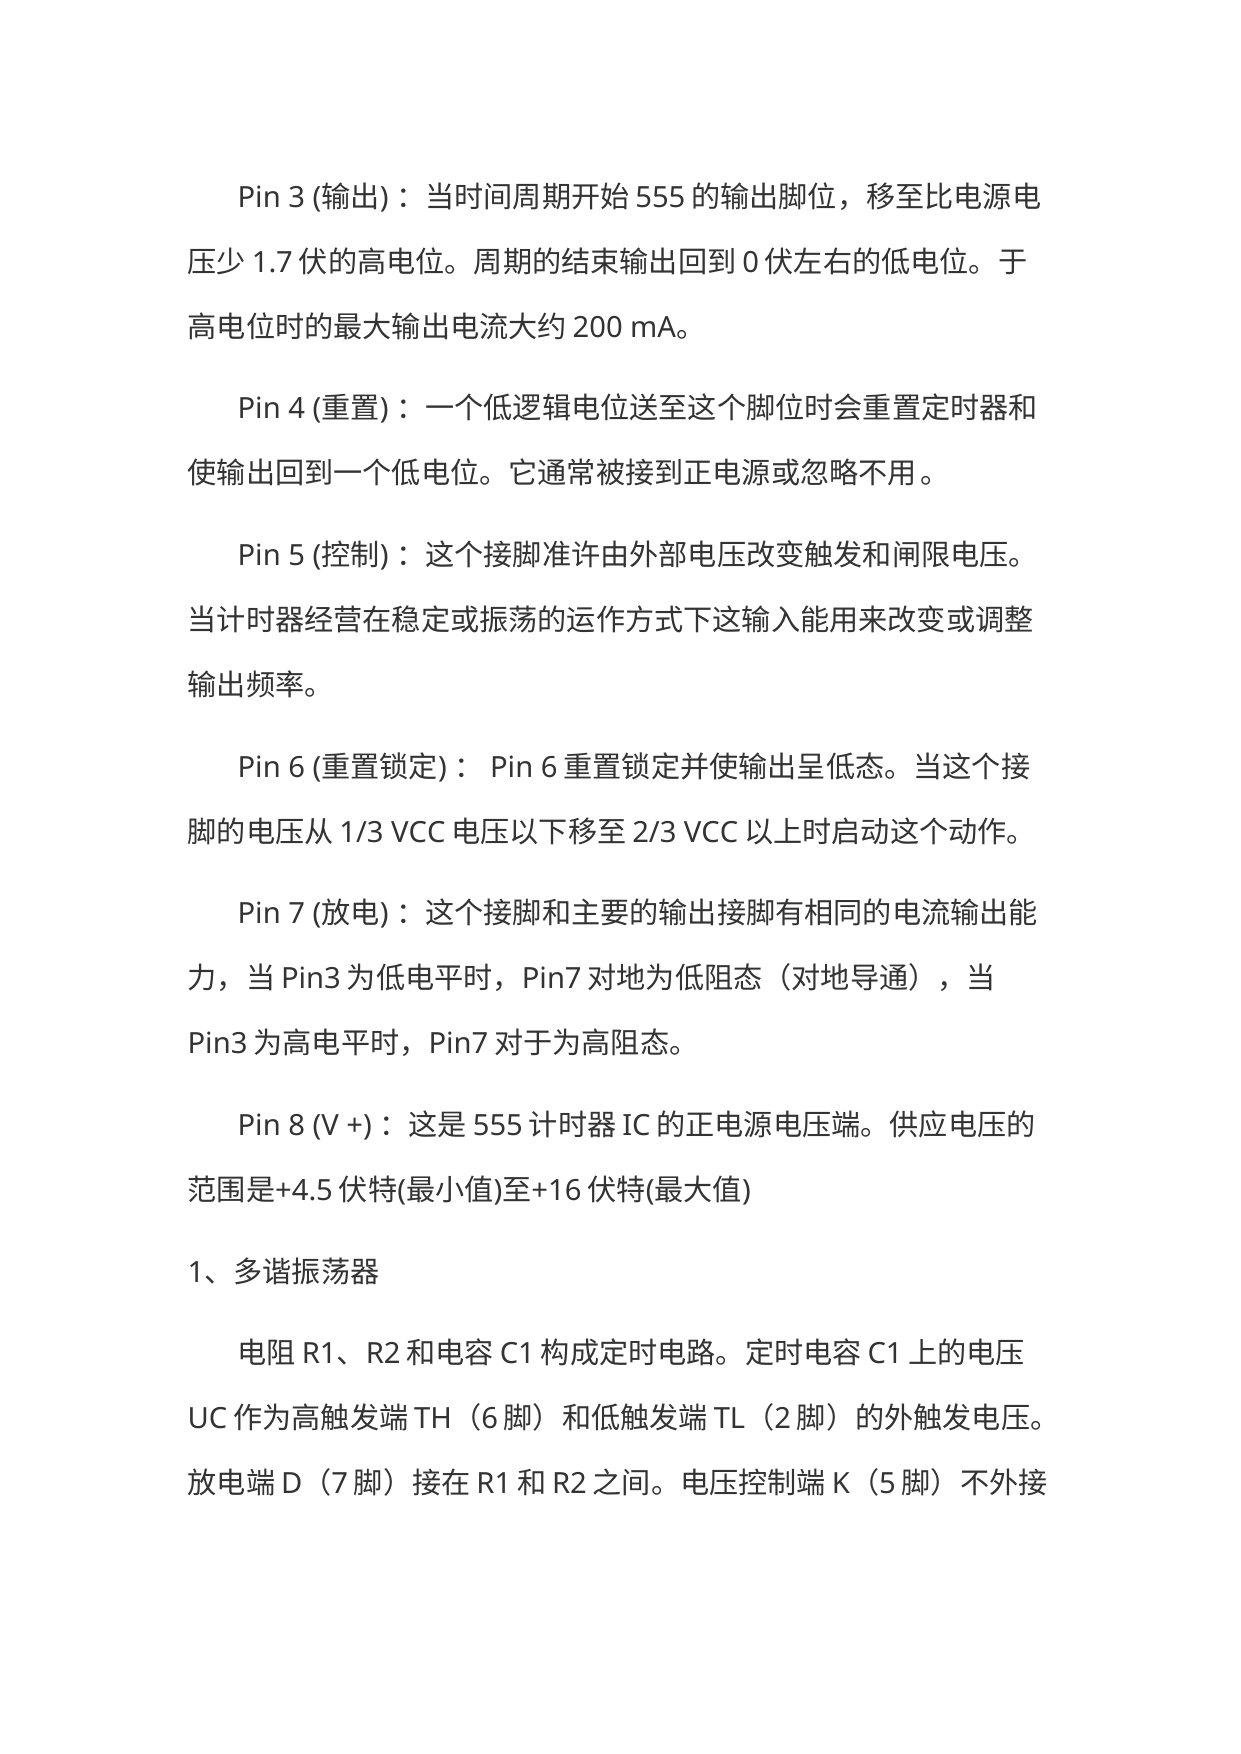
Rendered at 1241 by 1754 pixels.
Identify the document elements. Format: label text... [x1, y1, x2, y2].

text Pin 5 (控制) ：这个接脚准许由外部电压改变触发和闸限电压。当计时器经营在稳定或振荡的运作方式下这输入能用来改变或调整输出频率。 [187, 520, 1053, 715]
text Pin 6 (重置锁定) ： Pin 6重置锁定并使输出呈低态。当这个接脚的电压从1/3 VCC电压以下移至2/3 VCC以上时启动这个动作。 [187, 732, 1053, 862]
text Pin 4 (重置) ：一个低逻辑电位送至这个脚位时会重置定时器和使输出回到一个低电位。它通常被接到正电源或忽略不用 。 [187, 374, 1053, 504]
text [187, 1319, 1053, 1514]
text Pin 8 (V +) ：这是555计时器IC的正电源电压端。供应电压的范围是+4.5伏特(最小值)至+16伏特(最大值) [187, 1090, 1053, 1220]
text 1、多谐振荡器 [187, 1237, 1053, 1302]
text Pin 3 (输出) ：当时间周期开始555的输出脚位，移至比电源电压少1.7伏的高电位。周期的结束输出回到0伏左右的低电位。于高电位时的最大输出电流大约200 mA。 [187, 162, 1053, 357]
text Pin 7 (放电) ：这个接脚和主要的输出接脚有相同的电流输出能力，当Pin3为低电平时，Pin7对地为低阻态（对地导通），当Pin3为高电平时，Pin7对于为高阻态。 [187, 879, 1053, 1074]
